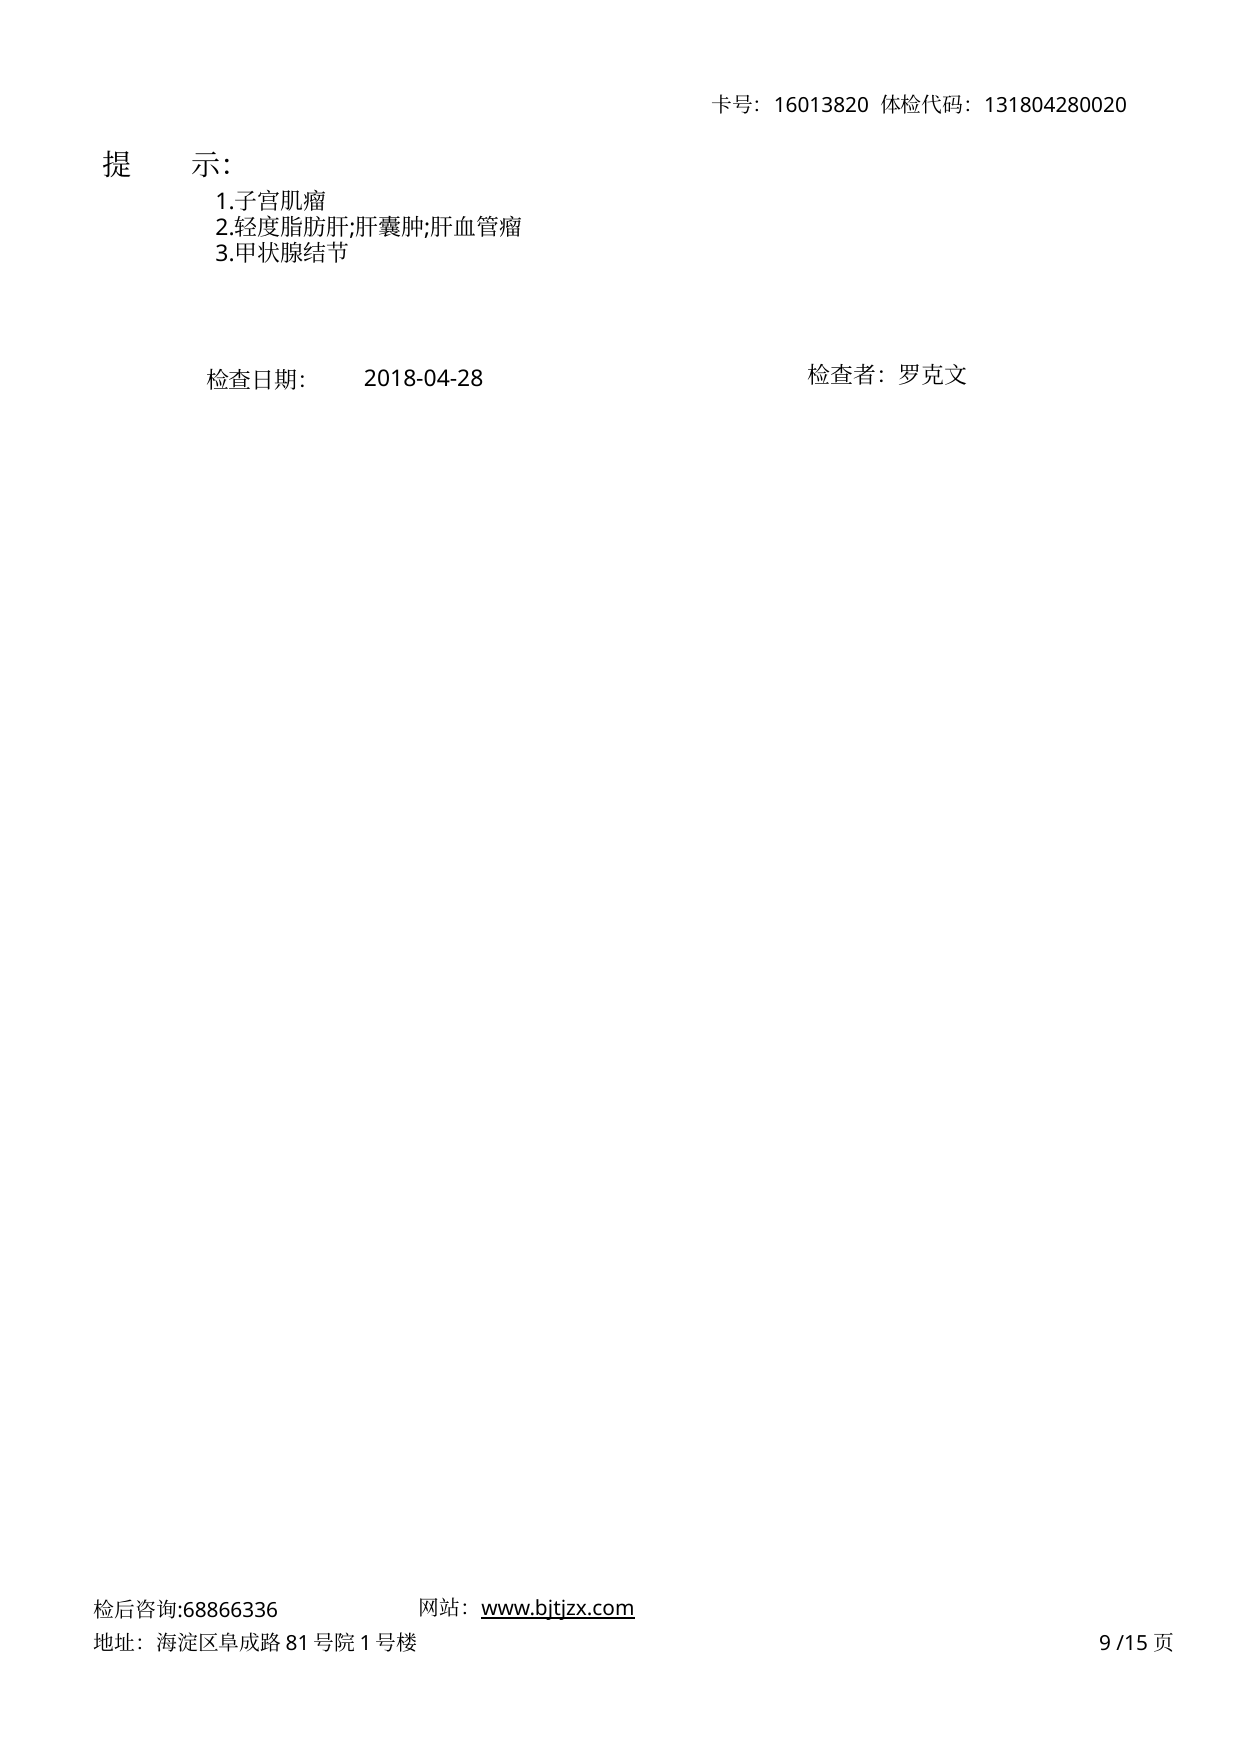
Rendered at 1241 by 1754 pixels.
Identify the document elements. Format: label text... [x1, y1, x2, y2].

text 地址：海淀区阜成路81号院1号楼 [94, 1622, 444, 1658]
text 示： [191, 152, 294, 181]
text 2018-04-28 [364, 368, 513, 391]
text 1.子宫肌瘤 [215, 191, 612, 214]
text 9 /15 页 [1099, 1633, 1211, 1654]
text 提 [103, 152, 176, 181]
text 检查者：罗克文 [807, 365, 1013, 388]
text 3.甲状腺结节 [215, 240, 612, 267]
text 卡号：16013820 体检代码：131804280020 [711, 96, 1182, 116]
text 2.轻度脂肪肝;肝囊肿;肝血管瘤 [215, 214, 612, 240]
text 检查日期： [206, 370, 355, 393]
text 网站：www.bjtjzx.com [418, 1599, 660, 1619]
text 检后咨询:68866336 [94, 1601, 444, 1622]
